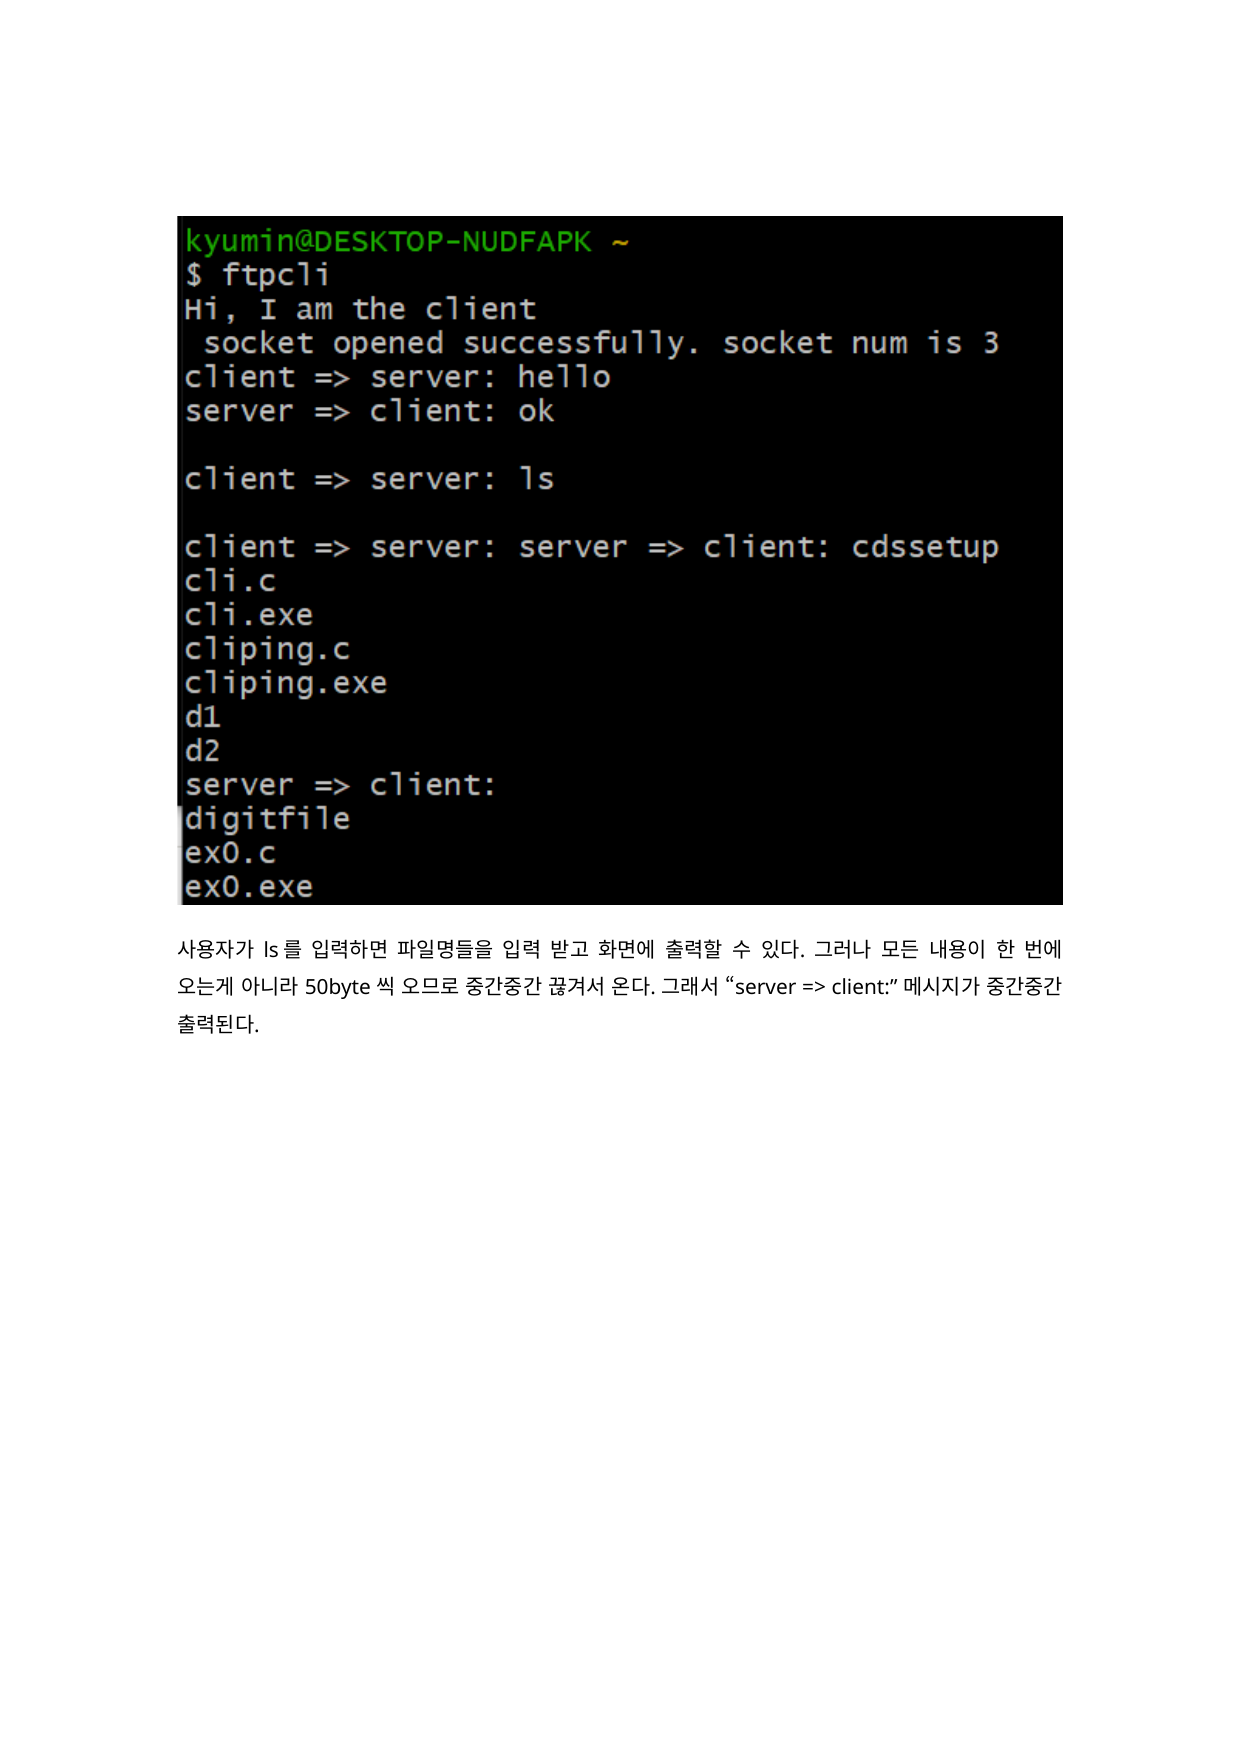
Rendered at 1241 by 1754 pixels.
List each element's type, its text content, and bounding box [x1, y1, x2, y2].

text 사용자가 ls를 입력하면 파일명들을 입력 받고 화면에 출력할 수 있다. 그러나 모든 내용이 한 번에 오는게 아니라 50byte 씩 오므로 중간중간 끊겨서 온다. 그래서 “server => client:” 메시지가 중간중간 출력된다. [177, 929, 1063, 1042]
picture [177, 216, 1063, 905]
